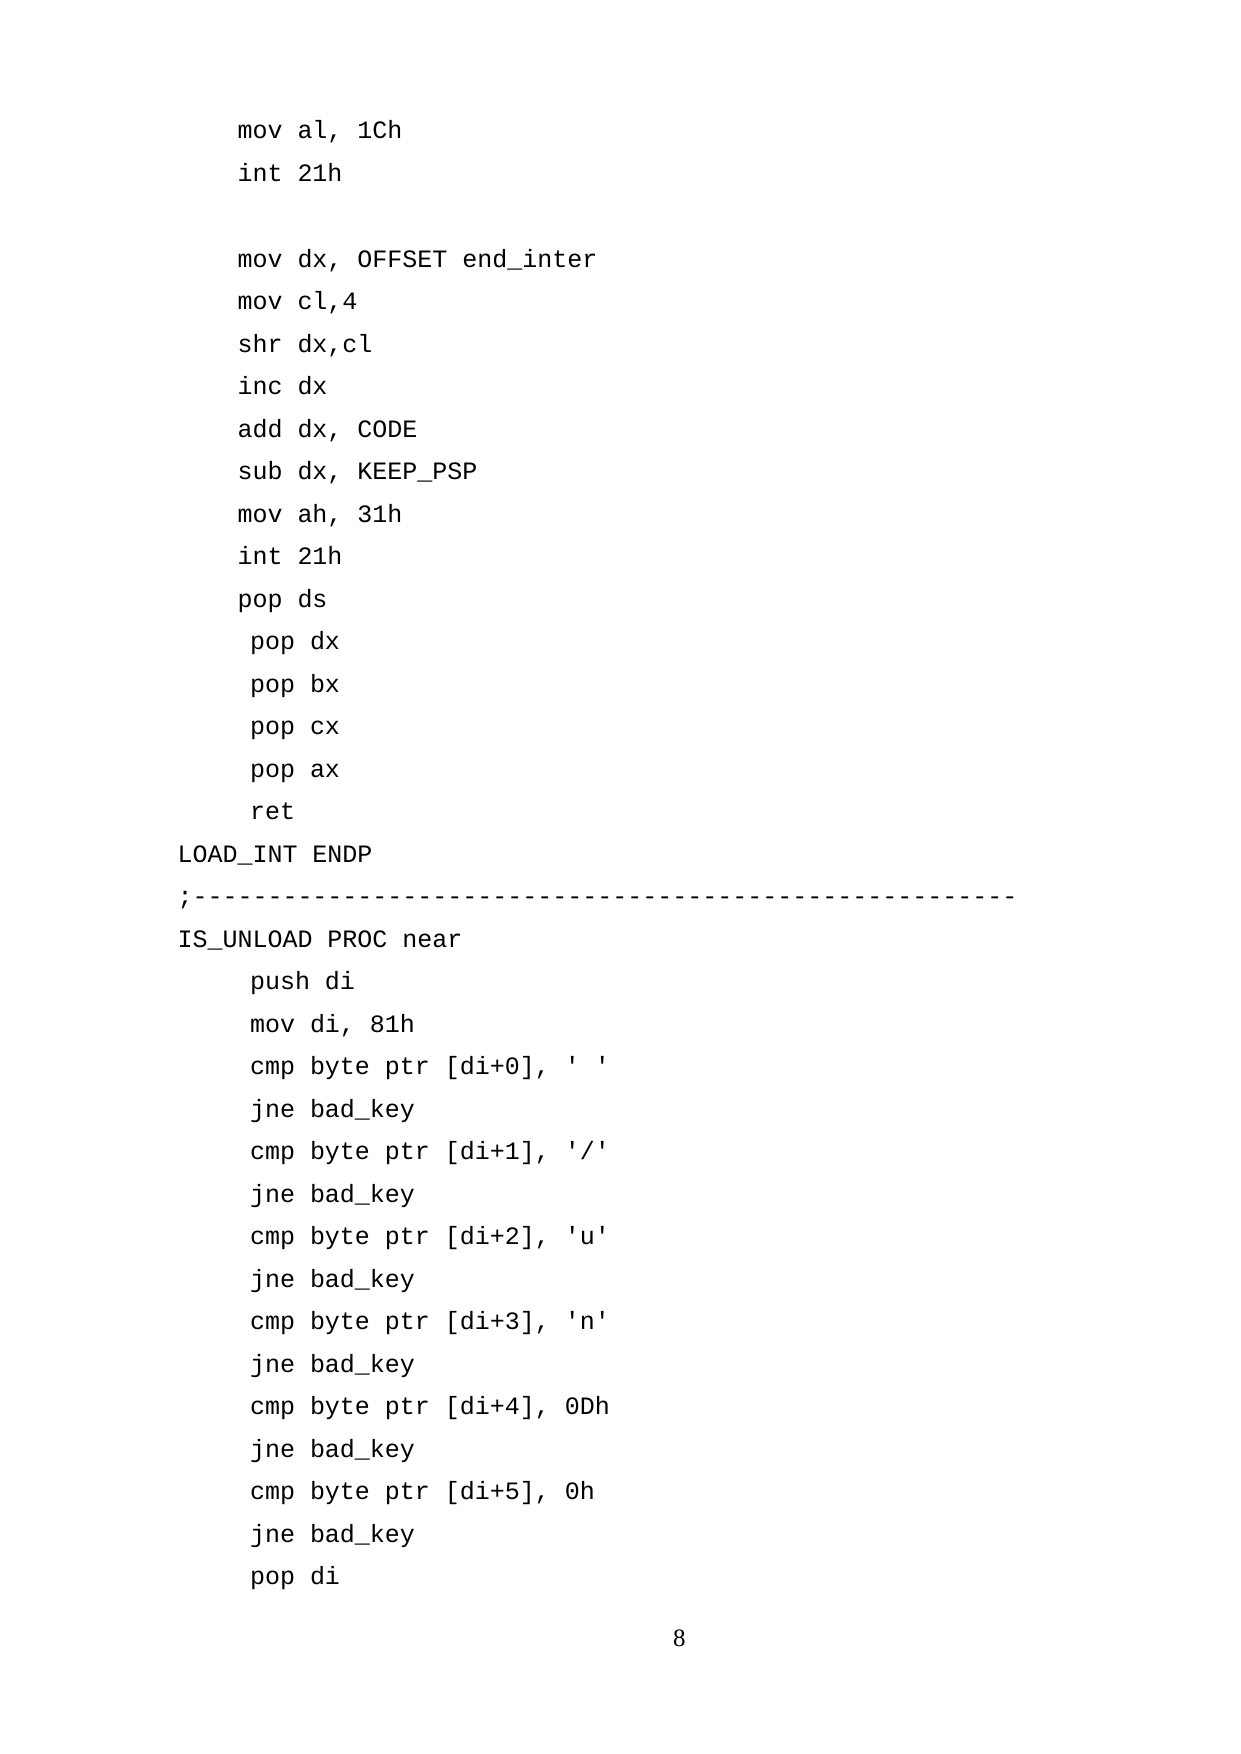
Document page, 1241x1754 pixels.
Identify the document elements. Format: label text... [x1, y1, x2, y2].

text jne bad_key [177, 1521, 1181, 1549]
text push di [177, 969, 1181, 997]
text mov ah, 31h [177, 501, 1181, 529]
text jne bad_key [177, 1266, 1181, 1294]
text ;------------------------------------------------------- [177, 884, 1181, 912]
text inc dx [177, 374, 1181, 402]
text mov cl,4 [177, 289, 1181, 317]
text pop ax [177, 756, 1181, 784]
text pop di [177, 1564, 1181, 1592]
text pop cx [177, 714, 1181, 742]
text int 21h [177, 161, 1181, 189]
text pop dx [177, 629, 1181, 657]
text mov di, 81h [177, 1011, 1181, 1039]
text cmp byte ptr [di+5], 0h [177, 1479, 1181, 1507]
text cmp byte ptr [di+4], 0Dh [177, 1394, 1181, 1422]
text pop ds [177, 586, 1181, 614]
text jne bad_key [177, 1181, 1181, 1209]
text cmp byte ptr [di+0], ' ' [177, 1054, 1181, 1082]
text pop bx [177, 671, 1181, 699]
text jne bad_key [177, 1436, 1181, 1464]
text ret [177, 799, 1181, 827]
text cmp byte ptr [di+1], '/' [177, 1139, 1181, 1167]
text jne bad_key [177, 1096, 1181, 1124]
text sub dx, KEEP_PSP [177, 459, 1181, 487]
text IS_UNLOAD PROC near [177, 926, 1181, 954]
text cmp byte ptr [di+3], 'n' [177, 1309, 1181, 1337]
text shr dx,cl [177, 331, 1181, 359]
text jne bad_key [177, 1351, 1181, 1379]
text int 21h [177, 544, 1181, 572]
text mov al, 1Ch [177, 118, 1181, 146]
text cmp byte ptr [di+2], 'u' [177, 1224, 1181, 1252]
text LOAD_INT ENDP [177, 841, 1181, 869]
text add dx, CODE [177, 416, 1181, 444]
text mov dx, OFFSET end_inter [177, 246, 1181, 274]
